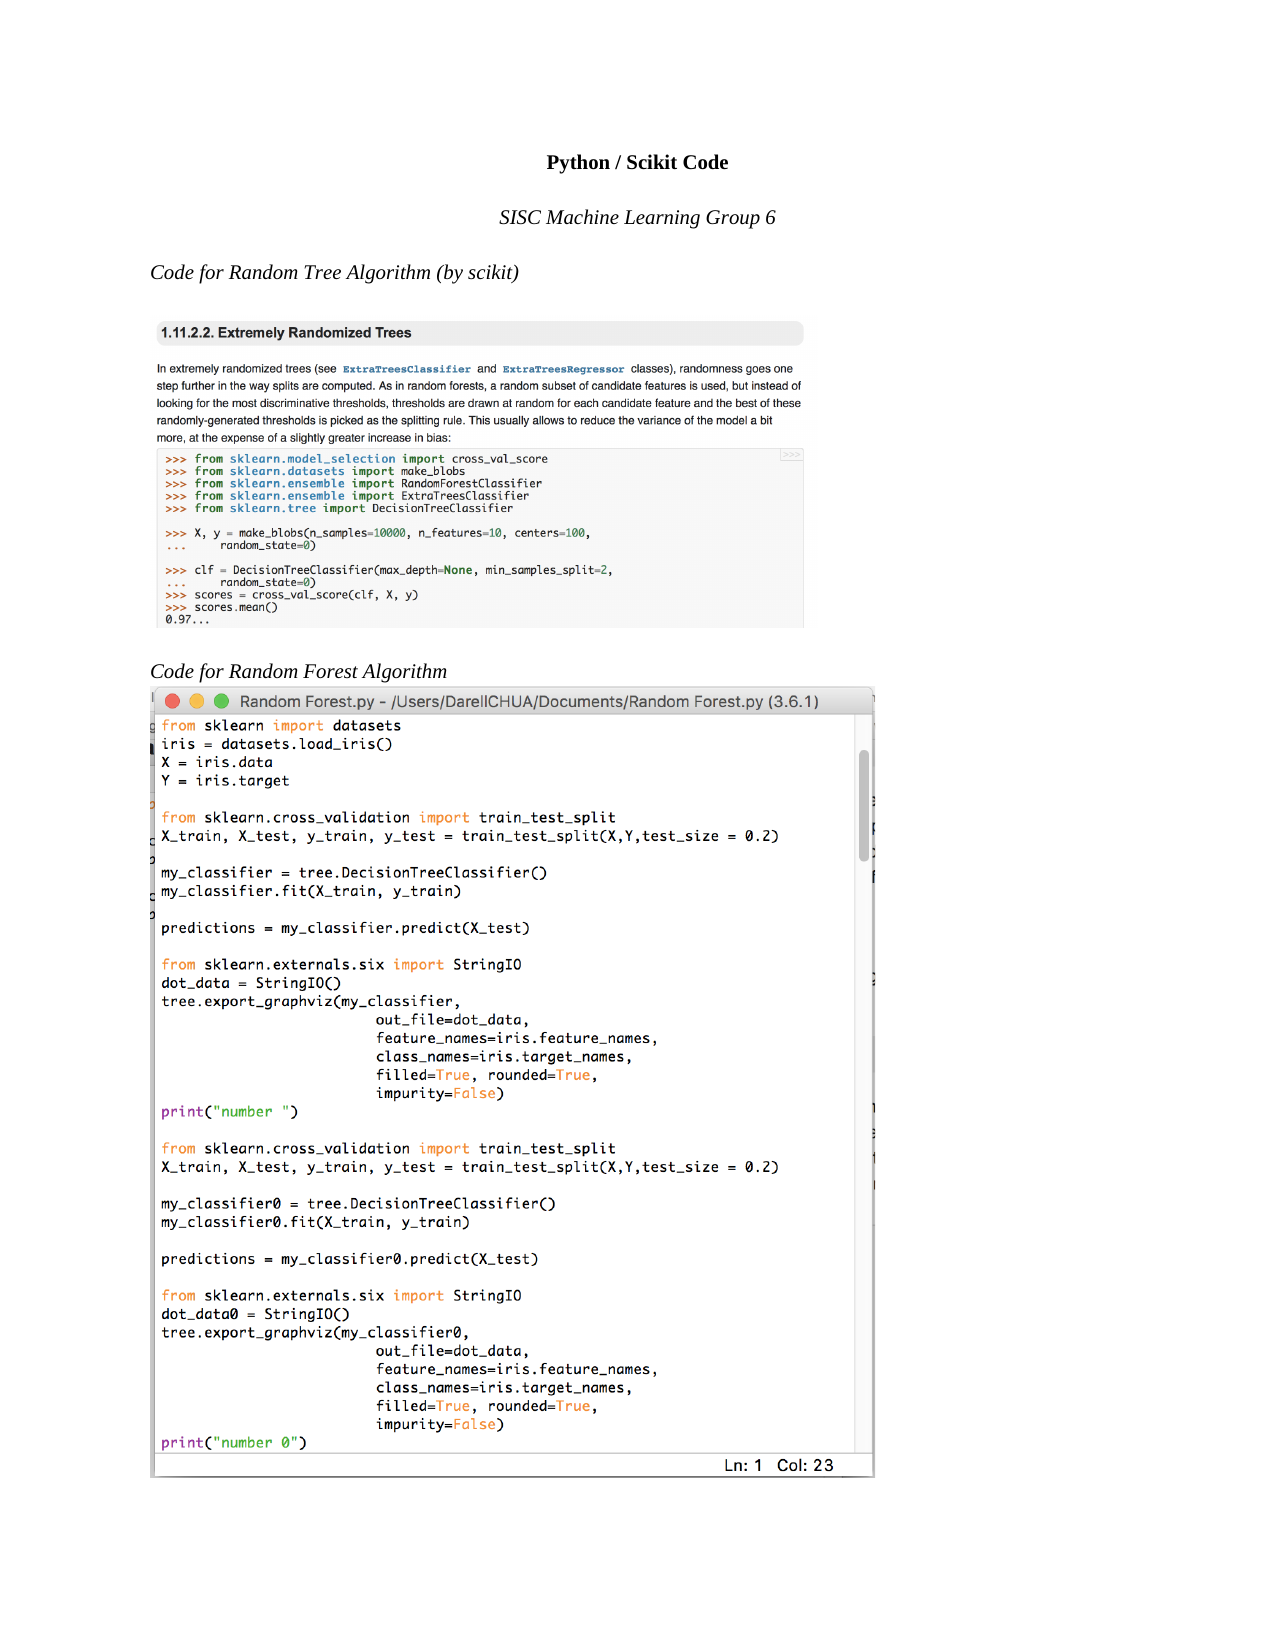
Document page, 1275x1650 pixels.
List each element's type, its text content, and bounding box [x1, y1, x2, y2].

picture [150, 686, 876, 1478]
text SISC Machine Learning Group 6 [150, 205, 1125, 229]
picture [150, 315, 819, 628]
text Code for Random Forest Algorithm [150, 659, 1125, 683]
text Code for Random Tree Algorithm (by scikit) [150, 260, 1125, 284]
text Python / Scikit Code [150, 150, 1125, 174]
